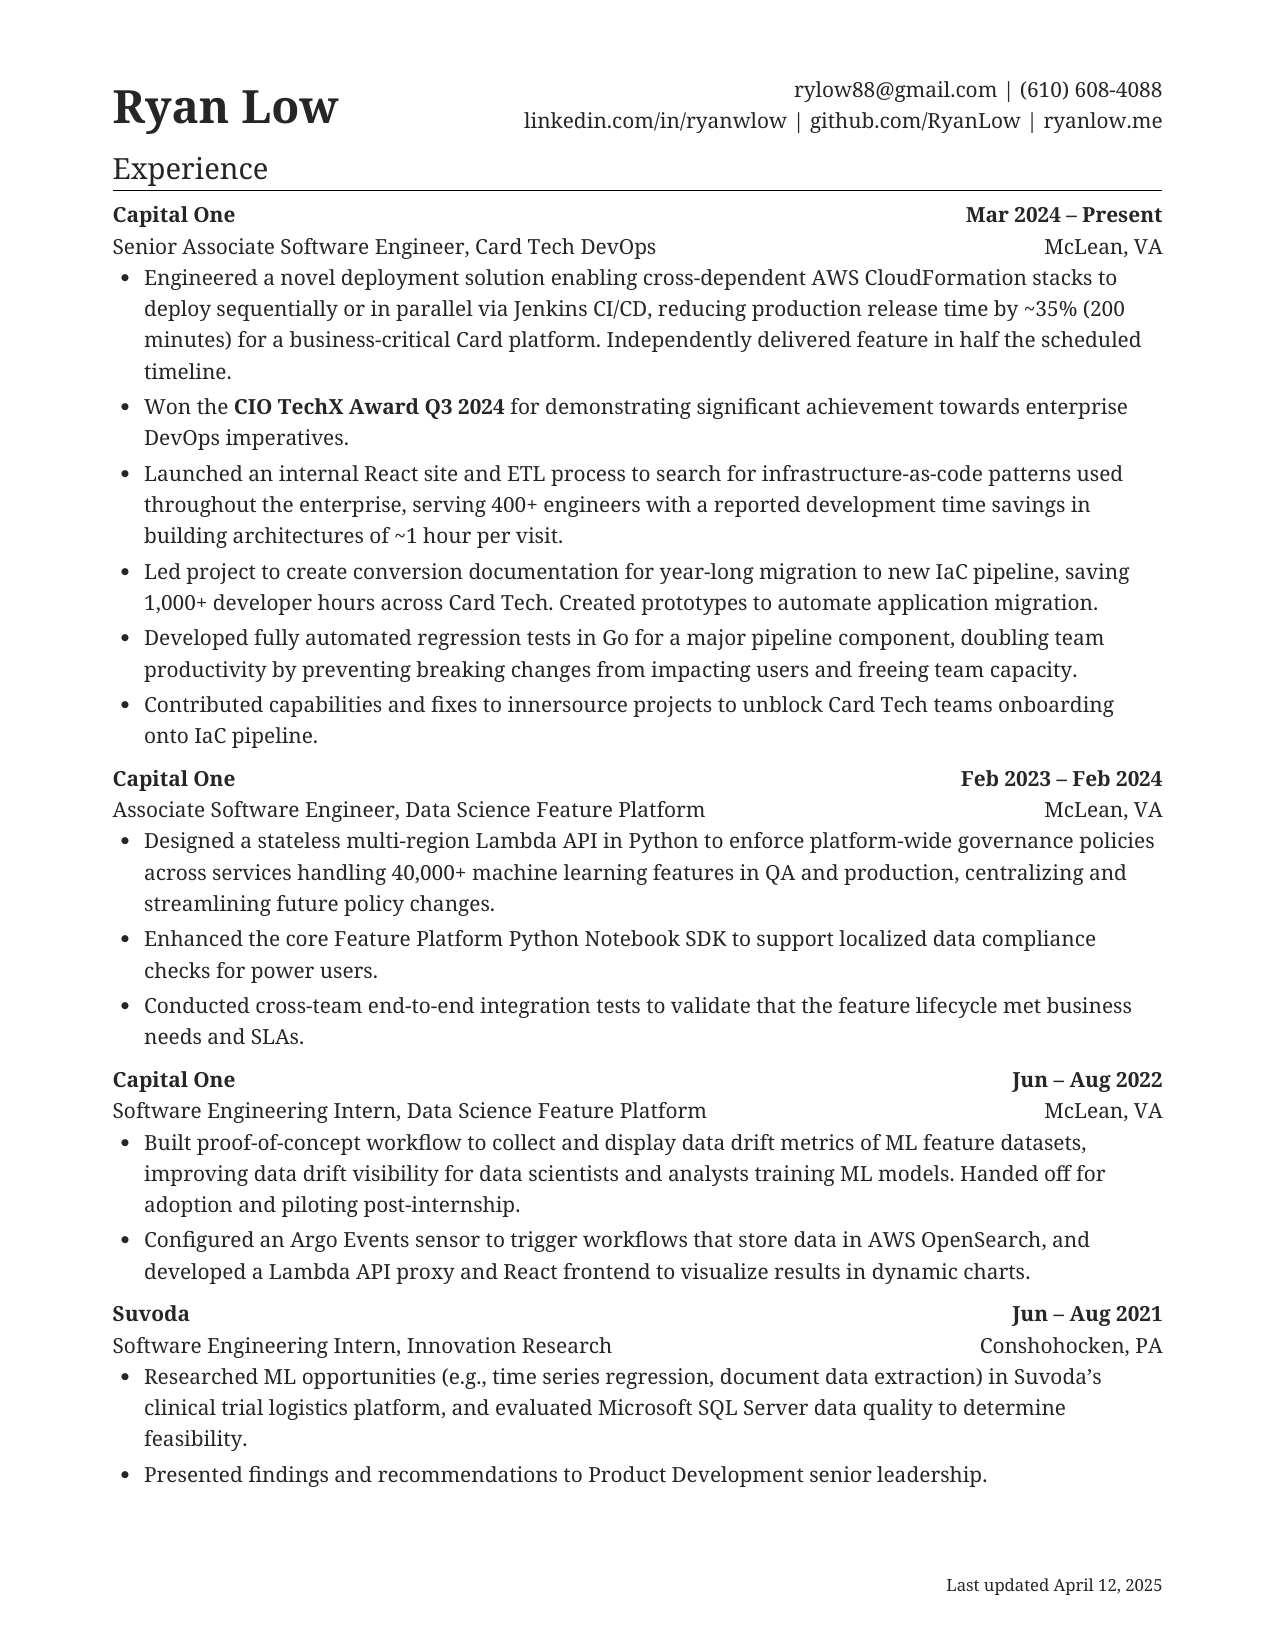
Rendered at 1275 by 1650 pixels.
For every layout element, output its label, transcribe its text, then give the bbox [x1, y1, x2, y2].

table_cell Jun – Aug 2021 Conshohocken, PA [947, 1292, 1162, 1362]
table_cell Capital One Associate Software Engineer, Data Science Feature Platform [113, 757, 947, 827]
table_header Ryan Low [113, 75, 459, 140]
table_cell Capital One Software Engineering Intern, Data Science Feature Platform [113, 1058, 947, 1128]
table_cell Feb 2023 – Feb 2024 McLean, VA [947, 757, 1162, 827]
table_cell Suvoda Software Engineering Intern, Innovation Research [113, 1292, 947, 1362]
table_cell Designed a stateless multi-region Lambda API in Python to enforce platform-wide governance policies across services handling 40,000+ machine learning features in QA and production, centralizing and streamlining future policy changes. Enhanced the core Feature Platform Python Notebook SDK to support localized data compliance checks for power users. Conducted cross-team end-to-end integration tests to validate that the feature lifecycle met business needs and SLAs. [113, 827, 1162, 1058]
table_cell Jun – Aug 2022 McLean, VA [947, 1058, 1162, 1128]
subtitle Experience [112, 148, 1162, 191]
table_cell Built proof-of-concept workflow to collect and display data drift metrics of ML feature datasets, improving data drift visibility for data scientists and analysts training ML models. Handed off for adoption and piloting post-internship. Configured an Argo Events sensor to trigger workflows that store data in AWS OpenSearch, and developed a Lambda API proxy and React frontend to visualize results in dynamic charts. [113, 1128, 1162, 1292]
table_header Capital One Senior Associate Software Engineer, Card Tech DevOps [113, 193, 947, 263]
table_header Mar 2024 – Present McLean, VA [947, 193, 1162, 263]
table_cell Researched ML opportunities (e.g., time series regression, document data extraction) in Suvoda’s clinical trial logistics platform, and evaluated Microsoft SQL Server data quality to determine feasibility. Presented findings and recommendations to Product Development senior leadership. [113, 1362, 1162, 1495]
table_cell Engineered a novel deployment solution enabling cross-dependent AWS CloudFormation stacks to deploy sequentially or in parallel via Jenkins CI/CD, reducing production release time by ~35% (200 minutes) for a business-critical Card platform. Independently delivered feature in half the scheduled timeline. Won the CIO TechX Award Q3 2024 for demonstrating significant achievement towards enterprise DevOps imperatives. Launched an internal React site and ETL process to search for infrastructure-as-code patterns used throughout the enterprise, serving 400+ engineers with a reported development time savings in building architectures of ~1 hour per visit. Led project to create conversion documentation for year-long migration to new IaC pipeline, saving 1,000+ developer hours across Card Tech. Created prototypes to automate application migration. Developed fully automated regression tests in Go for a major pipeline component, doubling team productivity by preventing breaking changes from impacting users and freeing team capacity. Contributed capabilities and fixes to innersource projects to unblock Card Tech teams onboarding onto IaC pipeline. [113, 263, 1162, 757]
table_header rylow88@gmail.com | (610) 608-4088 linkedin.com/in/ryanwlow | github.com/RyanLow | ryanlow.me [459, 75, 1162, 140]
